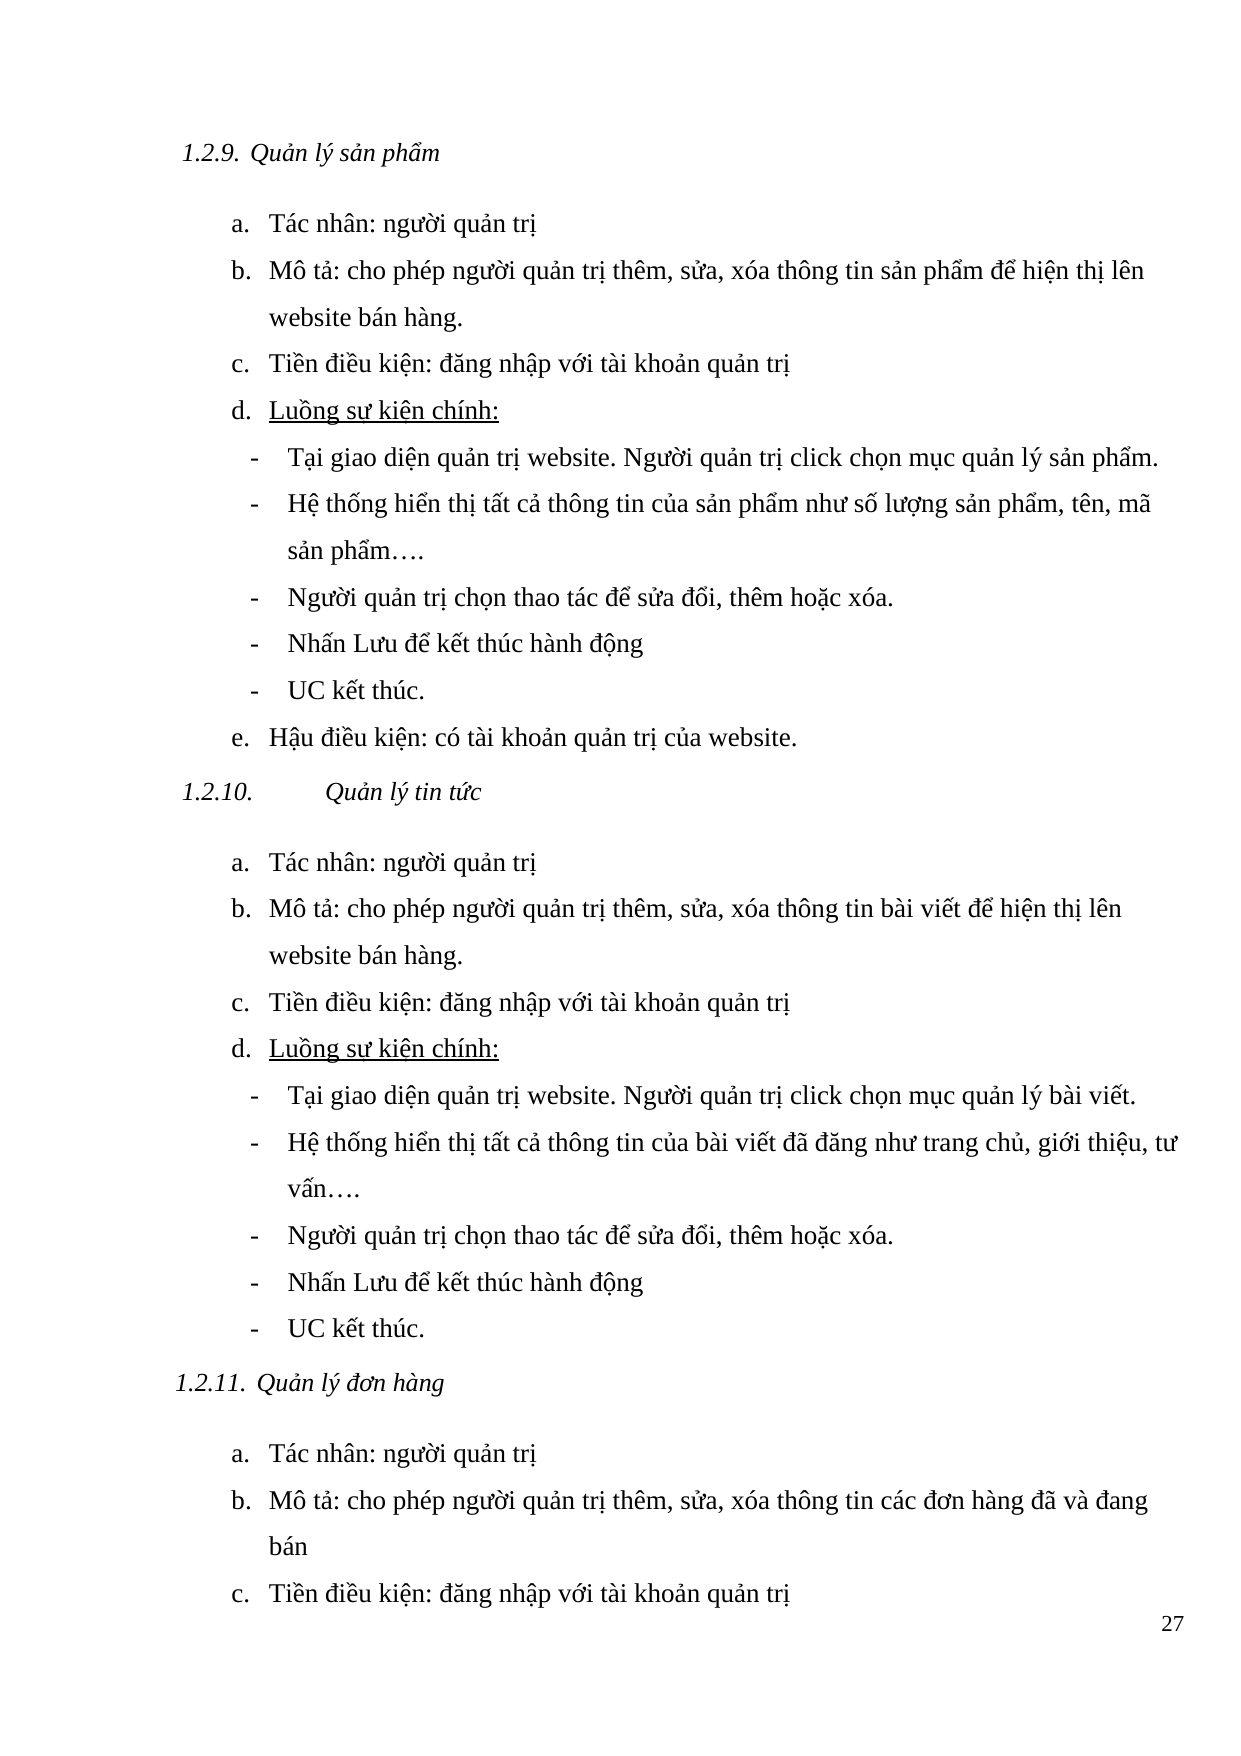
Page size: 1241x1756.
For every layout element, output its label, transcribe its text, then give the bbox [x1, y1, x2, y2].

list Hệ thống hiển thị tất cả thông tin của bài viết đã đăng như trang chủ, giới thiệu, tư vấn…. [250, 1126, 1184, 1203]
list Người quản trị chọn thao tác để sửa đổi, thêm hoặc xóa. [250, 581, 1184, 612]
list Hệ thống hiển thị tất cả thông tin của sản phẩm như số lượng sản phẩm, tên, mã sản phẩm…. [250, 487, 1184, 565]
list Tác nhân: người quản trị [231, 846, 1184, 877]
list UC kết thúc. [250, 674, 1184, 705]
subtitle Quản lý sản phẩm [182, 137, 1184, 167]
list Tại giao diện quản trị website. Người quản trị click chọn mục quản lý bài viết. [250, 1079, 1184, 1110]
list Hậu điều kiện: có tài khoản quản trị của website. [231, 721, 1184, 752]
list Mô tả: cho phép người quản trị thêm, sửa, xóa thông tin sản phẩm để hiện thị lên website bán hàng. [231, 254, 1184, 332]
list Tác nhân: người quản trị [231, 1437, 1184, 1468]
list Mô tả: cho phép người quản trị thêm, sửa, xóa thông tin các đơn hàng đã và đang bán [231, 1484, 1184, 1562]
list Người quản trị chọn thao tác để sửa đổi, thêm hoặc xóa. [250, 1219, 1184, 1250]
subtitle Quản lý đơn hàng [175, 1367, 1184, 1397]
list Nhấn Lưu để kết thúc hành động [250, 1266, 1184, 1297]
list Mô tả: cho phép người quản trị thêm, sửa, xóa thông tin bài viết để hiện thị lên website bán hàng. [231, 892, 1184, 970]
list Luồng sự kiện chính: [231, 394, 1184, 425]
list Tại giao diện quản trị website. Người quản trị click chọn mục quản lý sản phẩm. [250, 441, 1184, 472]
list Tiền điều kiện: đăng nhập với tài khoản quản trị [231, 986, 1184, 1017]
list Tiền điều kiện: đăng nhập với tài khoản quản trị [231, 347, 1184, 379]
subtitle Quản lý tin tức [182, 776, 1184, 806]
list Tác nhân: người quản trị [231, 207, 1184, 239]
list Luồng sự kiện chính: [231, 1032, 1184, 1063]
list UC kết thúc. [250, 1312, 1184, 1343]
list Tiền điều kiện: đăng nhập với tài khoản quản trị [231, 1577, 1184, 1608]
list Nhấn Lưu để kết thúc hành động [250, 627, 1184, 659]
